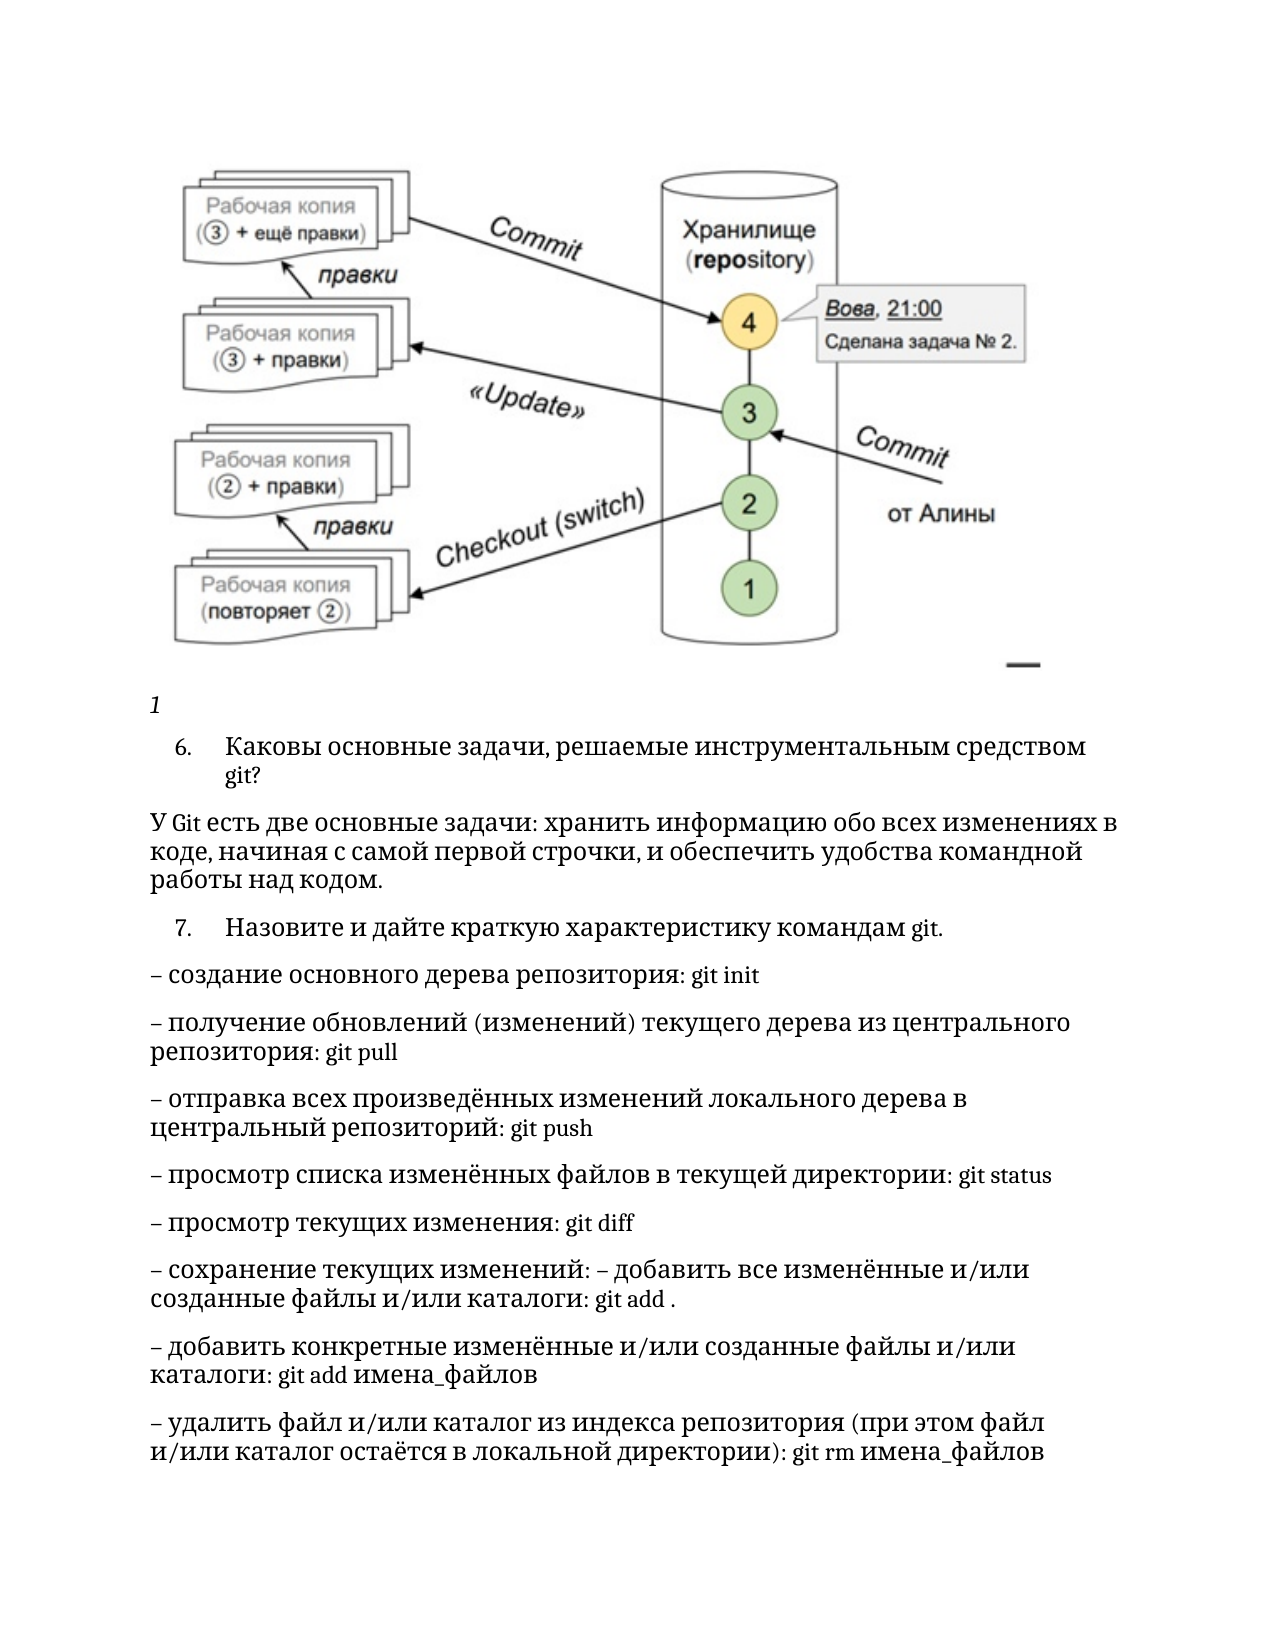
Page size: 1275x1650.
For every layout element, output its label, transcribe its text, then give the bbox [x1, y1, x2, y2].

text – получение обновлений (изменений) текущего дерева из центрального репозитория: git pull [150, 1009, 1125, 1066]
text – добавить конкретные изменённые и/или созданные файлы и/или каталоги: git add имена_файлов [150, 1332, 1125, 1390]
text – сохранение текущих изменений: – добавить все изменённые и/или созданные файлы и/или каталоги: git add . [150, 1256, 1125, 1314]
picture [168, 150, 1044, 671]
text У Git есть две основные задачи: хранить информацию обо всех изменениях в коде, начиная с самой первой строчки, и обеспечить удобства командной работы над кодом. [150, 809, 1125, 895]
text – просмотр текущих изменения: git diff [150, 1209, 1125, 1237]
text – просмотр списка изменённых файлов в текущей директории: git status [150, 1161, 1125, 1190]
list Каковы основные задачи, решаемые инструментальным средством git? [175, 732, 1125, 790]
text 1 [150, 691, 1125, 720]
list Назовите и дайте краткую характеристику командам git. [175, 914, 1125, 942]
text – создание основного дерева репозитория: git init [150, 961, 1125, 990]
text – удалить файл и/или каталог из индекса репозитория (при этом файл и/или каталог остаётся в локальной директории): git rm имена_файлов [150, 1409, 1125, 1466]
text – отправка всех произведённых изменений локального дерева в центральный репозиторий: git push [150, 1085, 1125, 1142]
